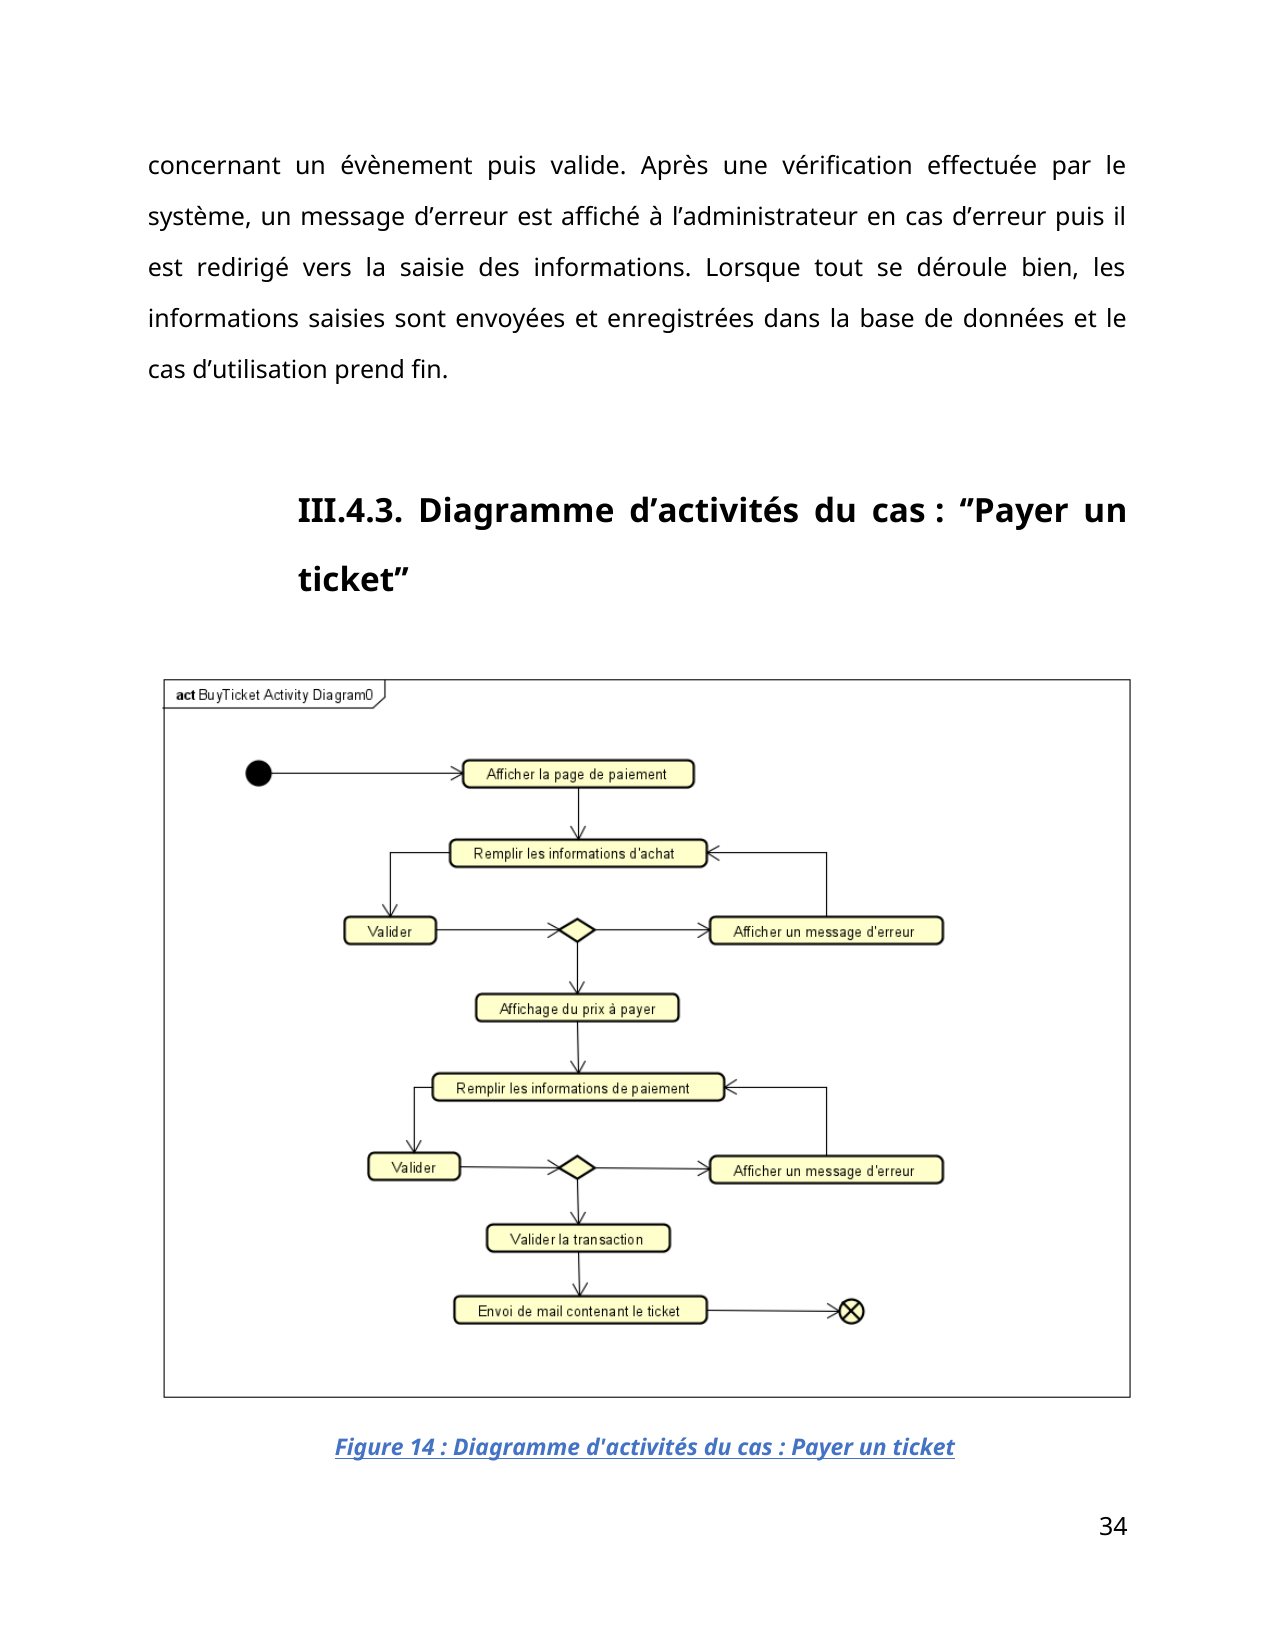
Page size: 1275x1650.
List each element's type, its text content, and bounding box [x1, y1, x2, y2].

subtitle III.4.3. Diagramme d’activités du cas : ‘’Payer un ticket’’ [298, 487, 1127, 601]
picture [157, 676, 1135, 1400]
